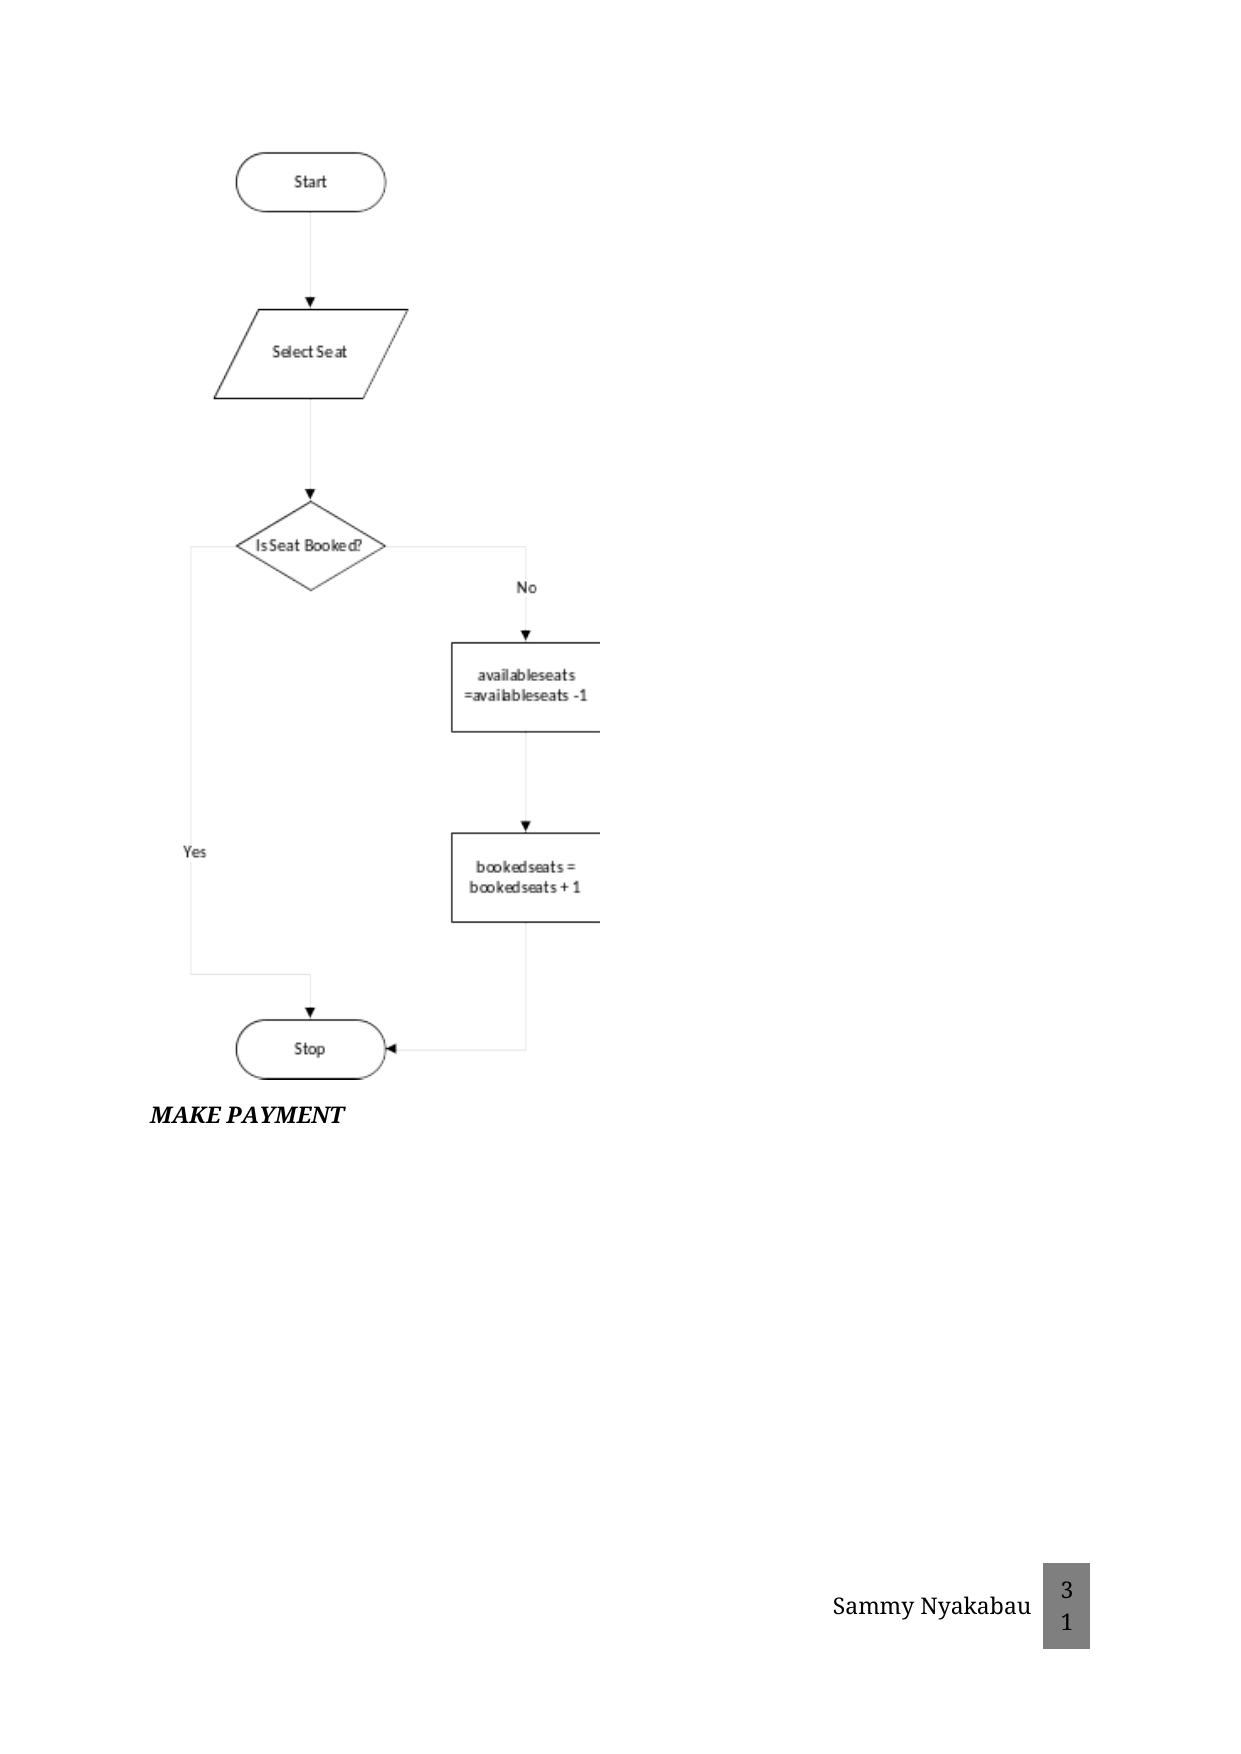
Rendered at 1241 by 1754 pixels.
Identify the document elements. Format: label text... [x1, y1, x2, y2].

subtitle Make Payment [150, 1099, 1090, 1130]
